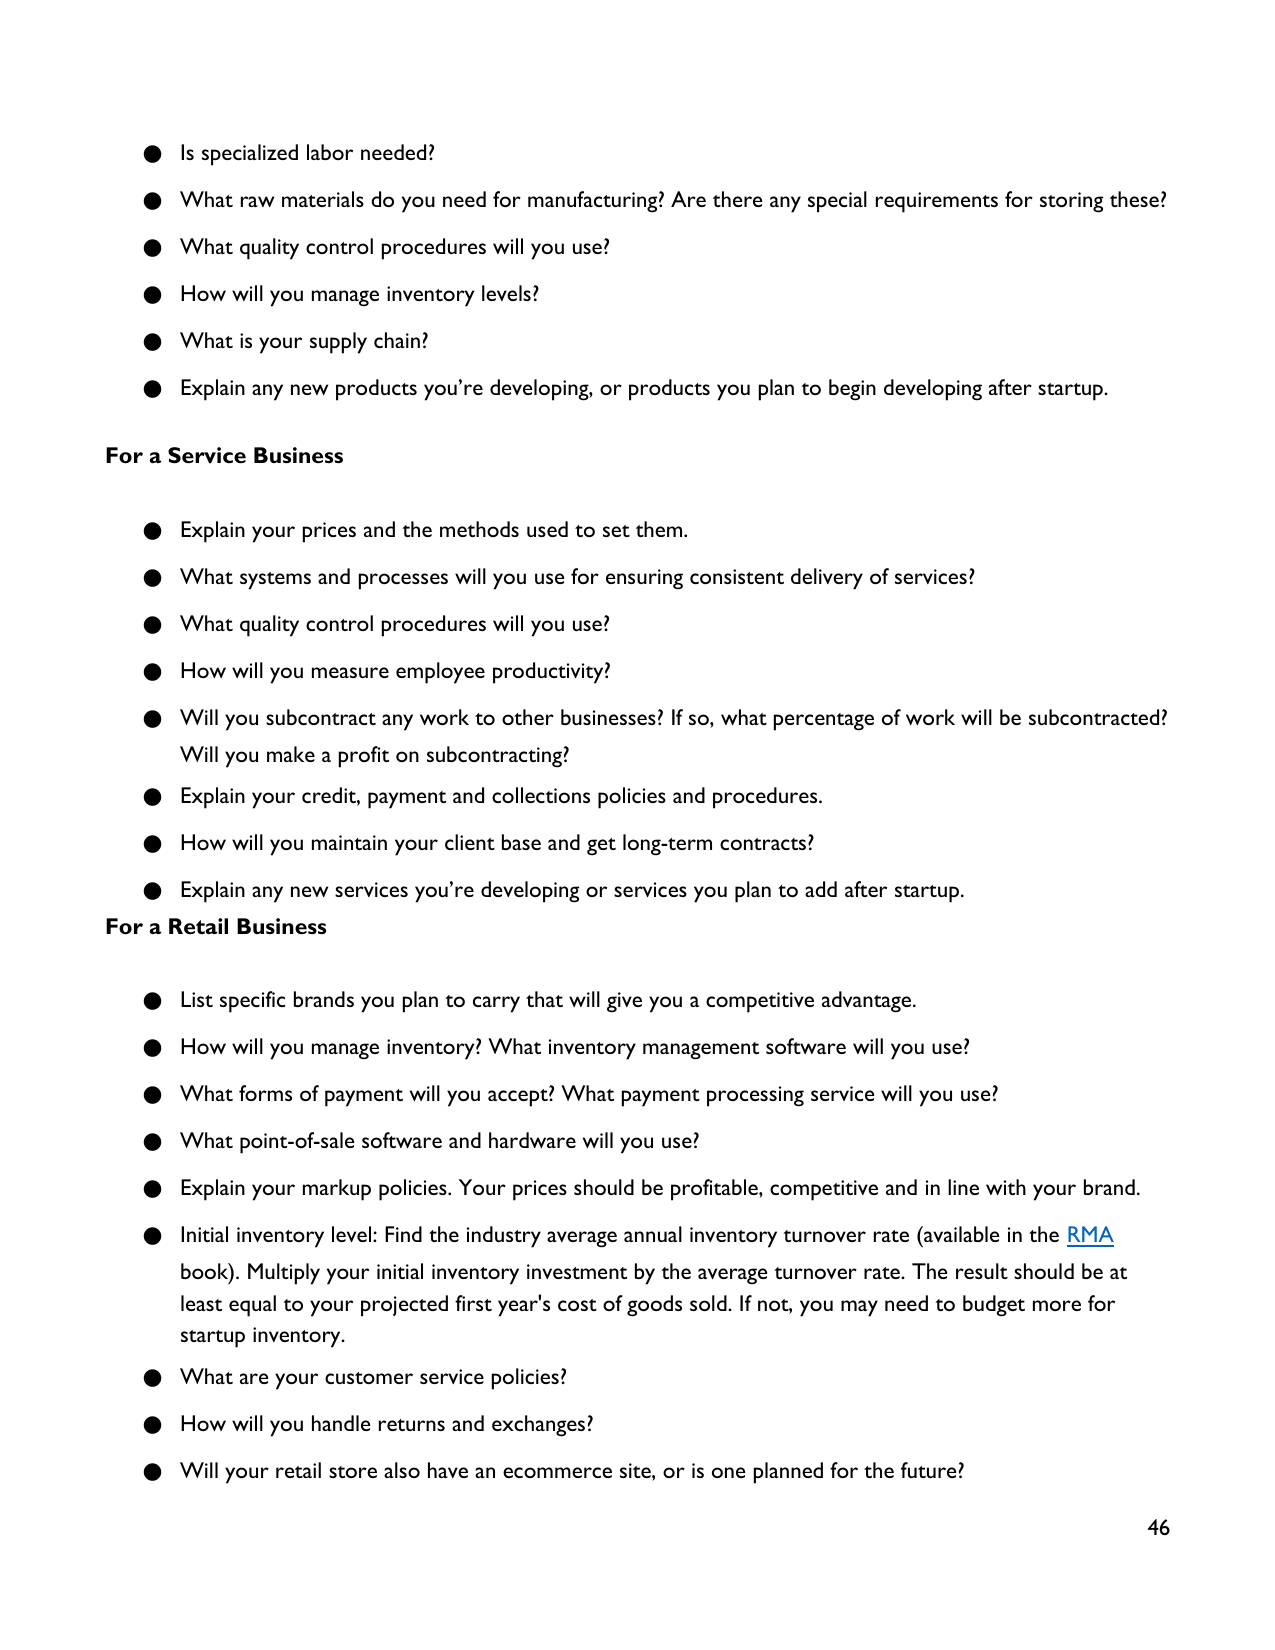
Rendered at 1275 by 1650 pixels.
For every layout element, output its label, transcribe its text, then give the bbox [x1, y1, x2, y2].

list Explain your markup policies. Your prices should be profitable, competitive and in line with your brand. [142, 1162, 1170, 1208]
list Explain any new services you’re developing or services you plan to add after startup. [142, 863, 1170, 911]
list Explain your credit, payment and collections policies and procedures. [142, 769, 1170, 817]
list Is specialized labor needed? [142, 127, 1170, 173]
list List specific brands you plan to carry that will give you a competitive advantage. [142, 974, 1170, 1021]
list Will you subcontract any work to other businesses? If so, what percentage of work will be subcontracted? Will you make a profit on subcontracting? [142, 691, 1170, 769]
list What forms of payment will you accept? What payment processing service will you use? [142, 1068, 1170, 1114]
list What raw materials do you need for manufacturing? Are there any special requirements for storing these? [142, 173, 1170, 221]
list How will you maintain your client base and get long-term contracts? [142, 817, 1170, 863]
text For a Retail Business [105, 911, 1170, 942]
text For a Service Business [105, 440, 1170, 472]
list How will you manage inventory? What inventory management software will you use? [142, 1021, 1170, 1068]
list Will your retail store also have an ecommerce site, or is one planned for the future? [142, 1444, 1170, 1491]
list How will you handle returns and exchanges? [142, 1397, 1170, 1444]
list What quality control procedures will you use? [142, 221, 1170, 267]
list What are your customer service policies? [142, 1350, 1170, 1397]
list Initial inventory level: Find the industry average annual inventory turnover rate (available in the RMA book). Multiply your initial inventory investment by the average turnover rate. The result should be at least equal to your projected first year's cost of goods sold. If not, you may need to budget more for startup inventory. [142, 1208, 1170, 1350]
list What point-of-sale software and hardware will you use? [142, 1114, 1170, 1162]
list How will you measure employee productivity? [142, 644, 1170, 691]
list What is your supply chain? [142, 314, 1170, 361]
list What quality control procedures will you use? [142, 597, 1170, 644]
list What systems and processes will you use for ensuring consistent delivery of services? [142, 550, 1170, 597]
list Explain your prices and the methods used to set them. [142, 503, 1170, 550]
list Explain any new products you’re developing, or products you plan to begin developing after startup. [142, 361, 1170, 408]
list How will you manage inventory levels? [142, 267, 1170, 314]
